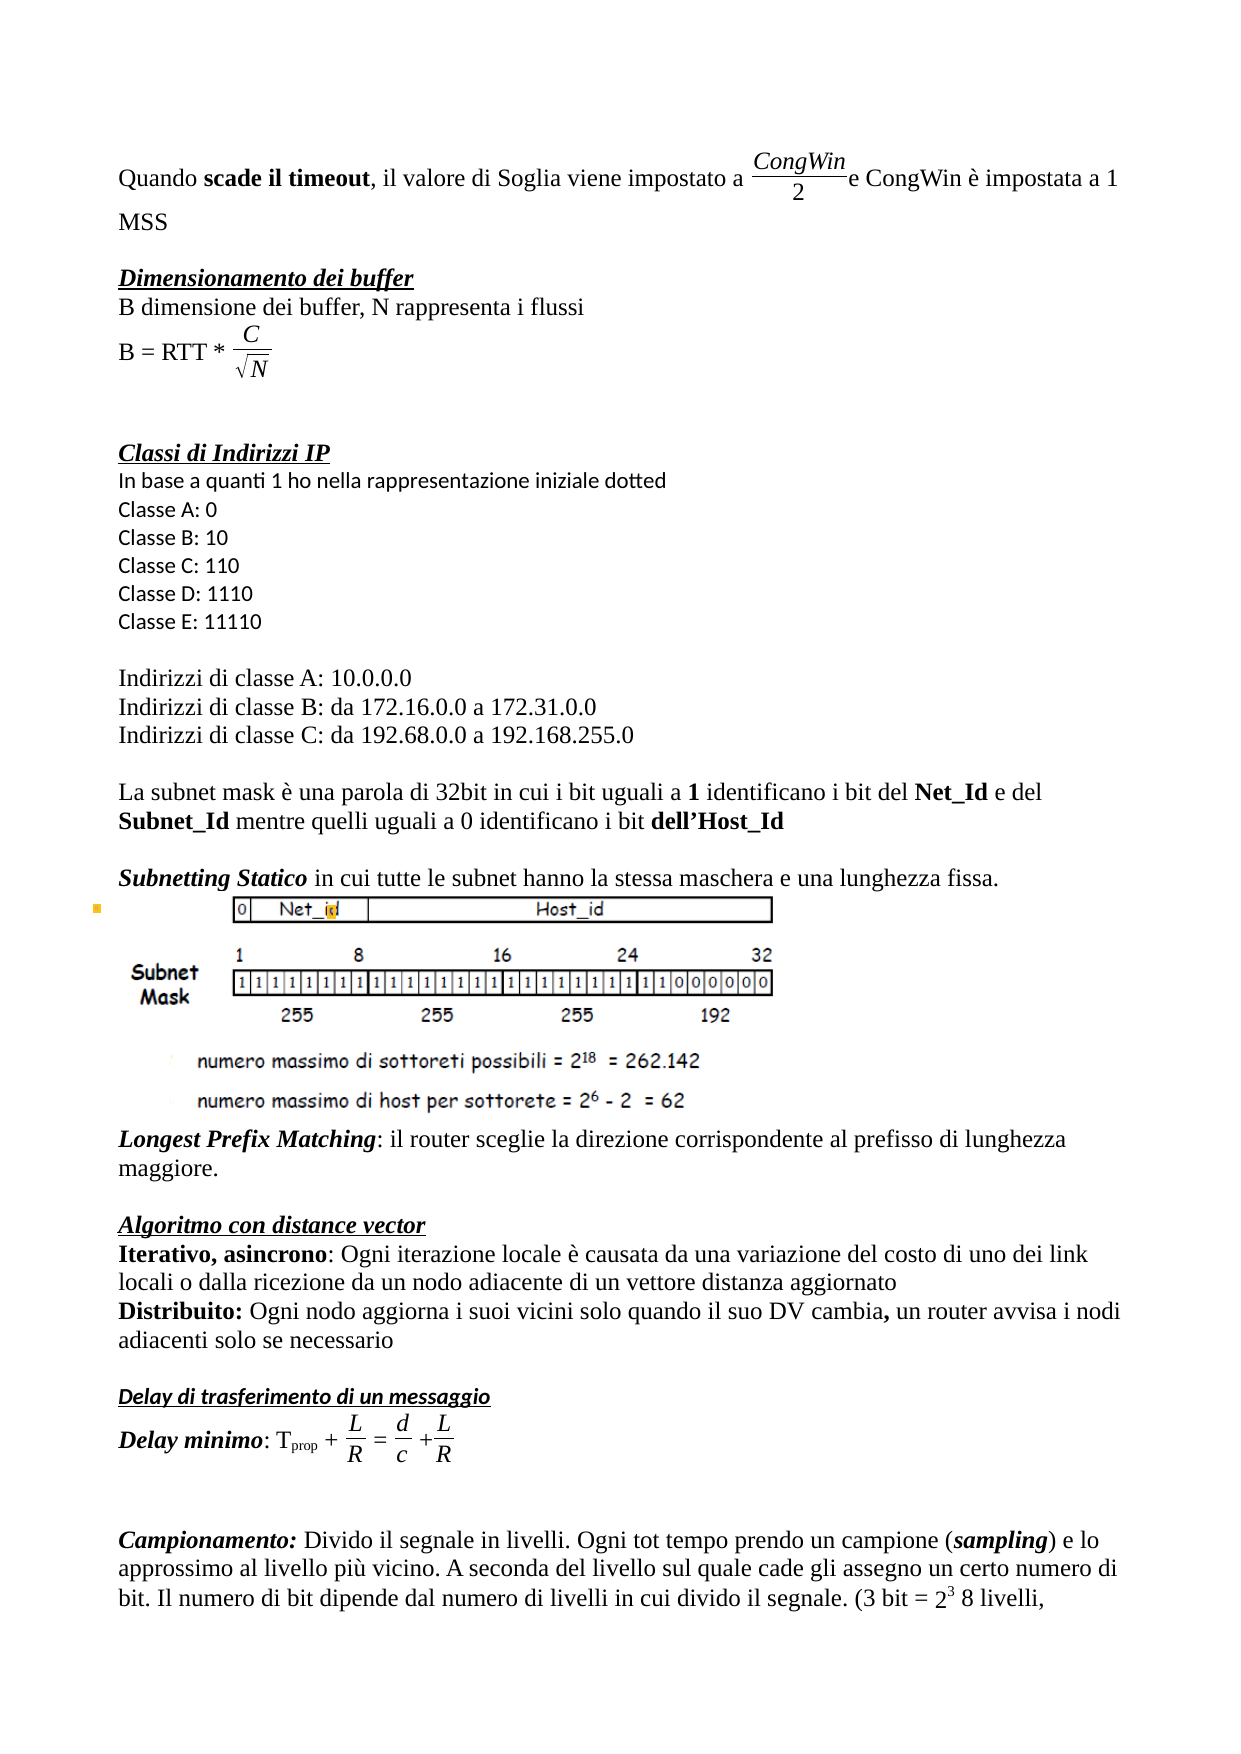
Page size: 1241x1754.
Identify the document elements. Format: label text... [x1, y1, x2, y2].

picture [93, 904, 101, 913]
text B = RTT * [118, 321, 1122, 382]
text Longest Prefix Matching: il router sceglie la direzione corrispondente al prefisso di lunghezza maggiore. [118, 1124, 1122, 1182]
text Indirizzi di classe B: da 172.16.0.0 a 172.31.0.0 [118, 692, 1122, 720]
text Classe C: 110 [118, 551, 1122, 579]
text Iterativo, asincrono: Ogni iterazione locale è causata da una variazione del costo di uno dei link locali o dalla ricezione da un nodo adiacente di un vettore distanza aggiornato [118, 1239, 1122, 1296]
text Campionamento: Divido il segnale in livelli. Ogni tot tempo prendo un campione (sampling) e lo [118, 1525, 1122, 1553]
text Algoritmo con distance vector [118, 1210, 1122, 1239]
text Quando scade il timeout, il valore di Soglia viene impostato a e CongWin è impostata a 1 MSS [118, 148, 1122, 235]
text Distribuito: Ogni nodo aggiorna i suoi vicini solo quando il suo DV cambia, un router avvisa i nodi [118, 1296, 1122, 1325]
text Delay di trasferimento di un messaggio [118, 1382, 1122, 1410]
text Indirizzi di classe A: 10.0.0.0 [118, 663, 1122, 692]
text approssimo al livello più vicino. A seconda del livello sul quale cade gli assegno un certo numero di [118, 1553, 1122, 1582]
text La subnet mask è una parola di 32bit in cui i bit uguali a 1 identificano i bit del Net_Id e del Subnet_Id mentre quelli uguali a 0 identificano i bit dell’Host_Id [118, 777, 1122, 834]
text Classe B: 10 [118, 523, 1122, 551]
text Subnetting Statico in cui tutte le subnet hanno la stessa maschera e una lunghezza fissa. [118, 863, 1122, 891]
text adiacenti solo se necessario [118, 1325, 1122, 1354]
text Delay minimo: Tprop + = + [118, 1410, 1122, 1469]
picture [130, 891, 774, 1125]
text bit. Il numero di bit dipende dal numero di livelli in cui divido il segnale. (3 bit = 8 livelli, [118, 1582, 1122, 1613]
text Classi di Indirizzi IP [118, 438, 1122, 467]
text B dimensione dei buffer, N rappresenta i flussi [118, 292, 1122, 321]
text Classe D: 1110 [118, 579, 1122, 607]
text In base a quanti 1 ho nella rappresentazione iniziale dotted [118, 467, 1122, 495]
text Classe A: 0 [118, 495, 1122, 523]
text Classe E: 11110 [118, 607, 1122, 635]
text Indirizzi di classe C: da 192.68.0.0 a 192.168.255.0 [118, 720, 1122, 749]
text Dimensionamento dei buffer [118, 263, 1122, 292]
